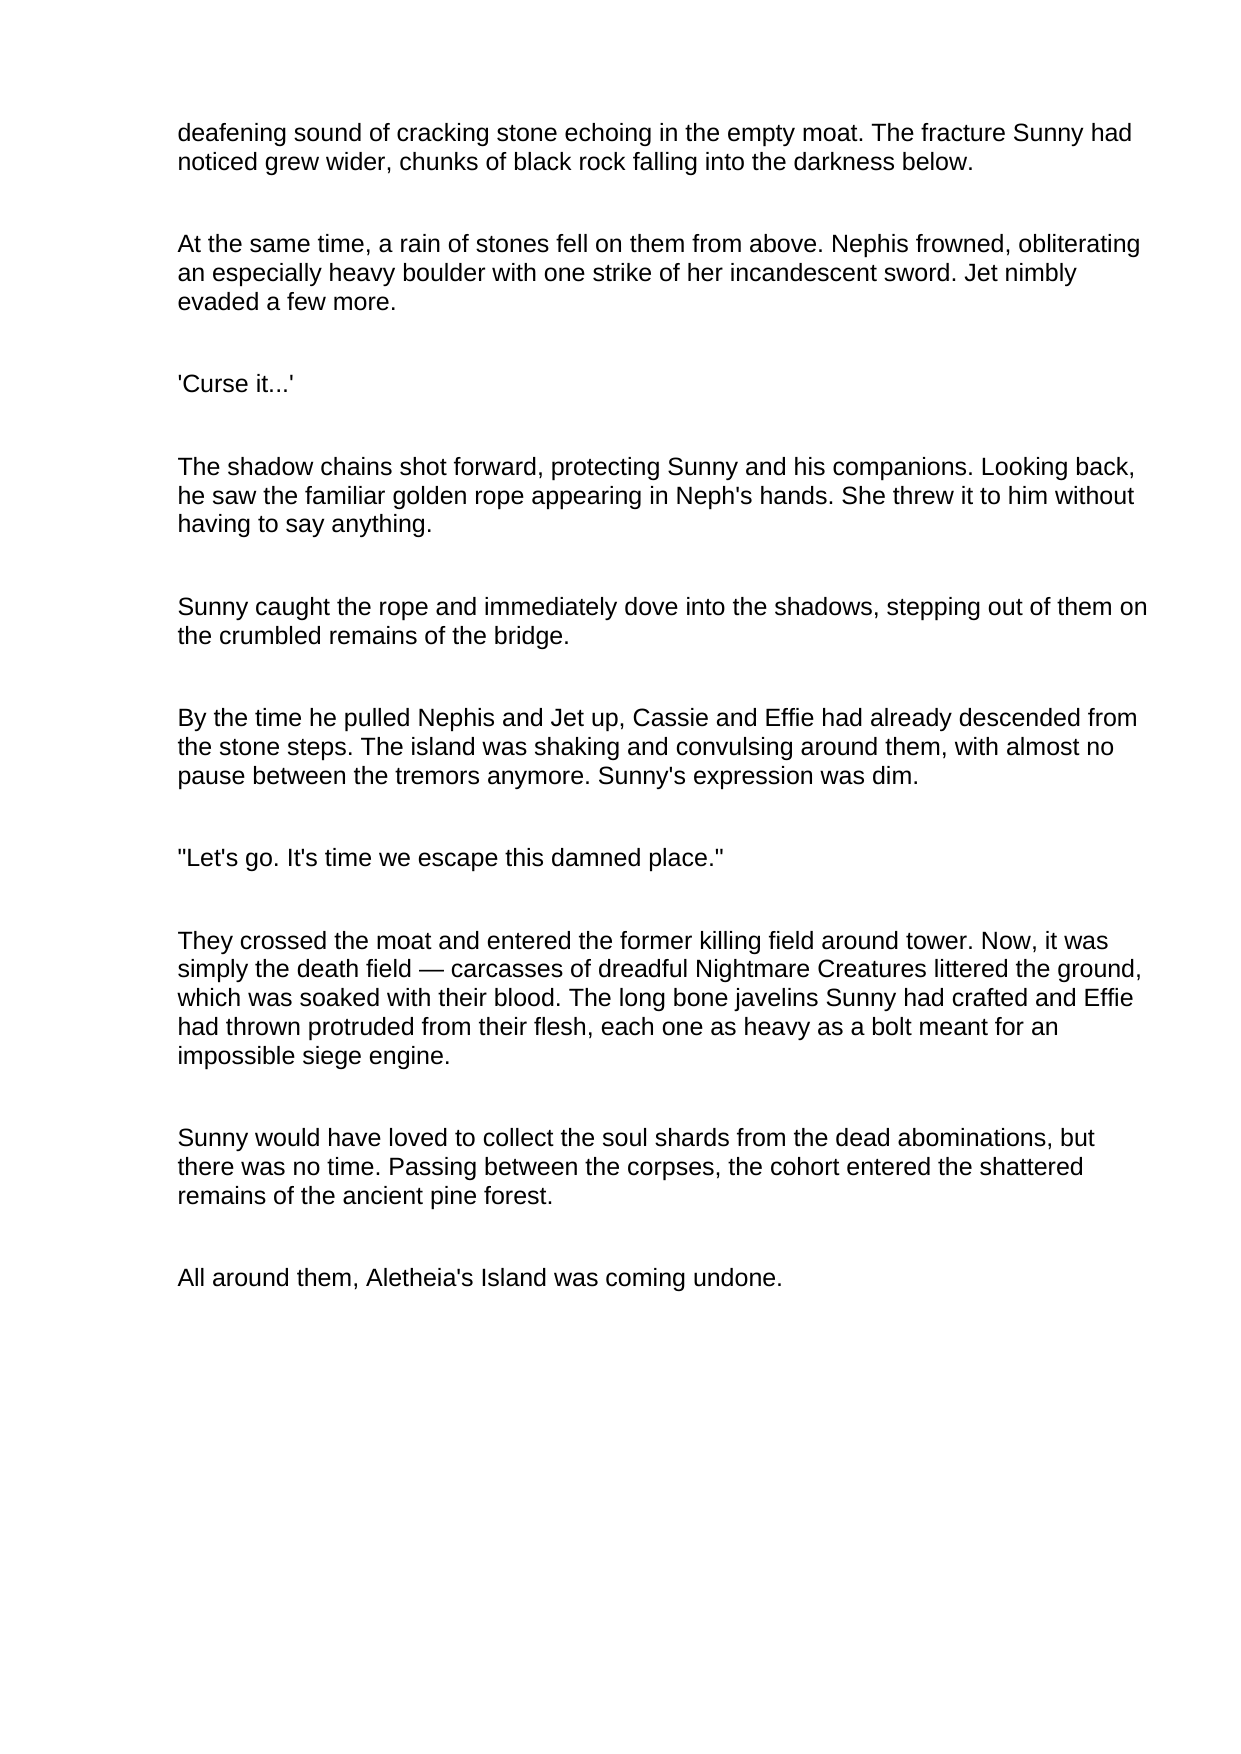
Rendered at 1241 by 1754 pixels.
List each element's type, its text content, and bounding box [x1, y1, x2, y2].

text Sunny would have loved to collect the soul shards from the dead abominations, but there was no time. Passing between the corpses, the cohort entered the shattered remains of the ancient pine forest. [177, 1123, 1152, 1209]
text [177, 118, 1152, 176]
text Sunny caught the rope and immediately dove into the shadows, stepping out of them on the crumbled remains of the bridge. [177, 592, 1152, 649]
text At the same time, a rain of stones fell on them from above. Nephis frowned, obliterating an especially heavy boulder with one strike of her incandescent sword. Jet nimbly evaded a few more. [177, 229, 1152, 316]
text They crossed the moat and entered the former killing field around tower. Now, it was simply the death field — carcasses of dreadful Nightmare Creatures littered the ground, which was soaked with their blood. The long bone javelins Sunny had crafted and Effie had thrown protruded from their flesh, each one as heavy as a bolt meant for an impossible siege engine. [177, 926, 1152, 1069]
text The shadow chains shot forward, protecting Sunny and his companions. Looking back, he saw the familiar golden rope appearing in Neph's hands. She threw it to him without having to say anything. [177, 452, 1152, 538]
text 'Curse it...' [177, 369, 1152, 398]
text All around them, Aletheia's Island was coming undone. [177, 1263, 1152, 1292]
text By the time he pulled Nephis and Jet up, Cassie and Effie had already descended from the stone steps. The island was shaking and convulsing around them, with almost no pause between the tremors anymore. Sunny's expression was dim. [177, 703, 1152, 789]
text "Let's go. It's time we escape this damned place." [177, 843, 1152, 872]
